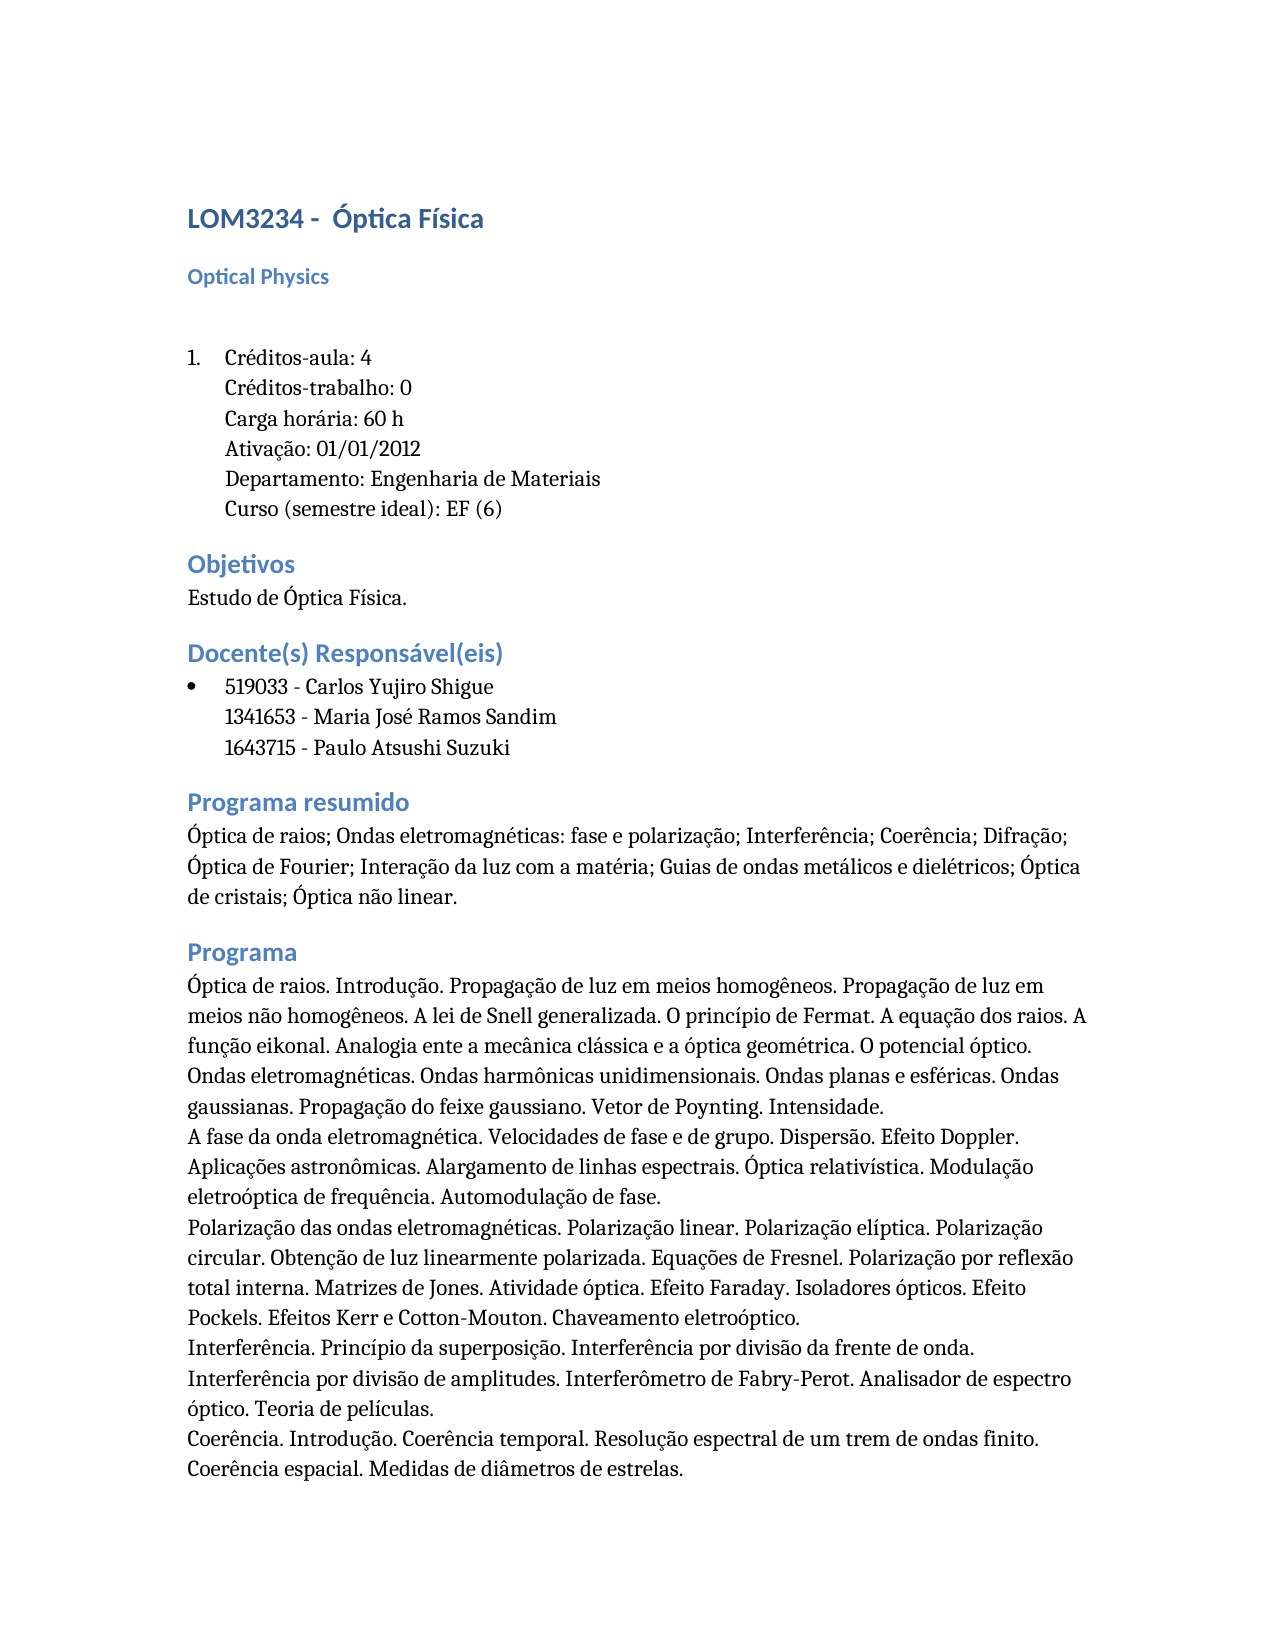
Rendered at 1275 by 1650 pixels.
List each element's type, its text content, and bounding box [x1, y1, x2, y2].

list Créditos-aula: 4 Créditos-trabalho: 0 Carga horária: 60 h Ativação: 01/01/2012 Departamento: Engenharia de Materiais Curso (semestre ideal): EF (6) [187, 345, 1087, 522]
list 519033 - Carlos Yujiro Shigue 1341653 - Maria José Ramos Sandim 1643715 - Paulo Atsushi Suzuki [187, 674, 1087, 761]
text Óptica de raios; Ondas eletromagnéticas: fase e polarização; Interferência; Coerência; Difração; Óptica de Fourier; Interação da luz com a matéria; Guias de ondas metálicos e dielétricos; Óptica de cristais; Óptica não linear. [187, 823, 1087, 910]
text Estudo de Óptica Física. [187, 585, 1087, 611]
subtitle Programa resumido [187, 785, 1087, 818]
subtitle LOM3234 - Óptica Física [187, 200, 1087, 236]
subtitle Objetivos [187, 547, 1087, 580]
subtitle Optical Physics [187, 262, 1087, 290]
subtitle Docente(s) Responsável(eis) [187, 636, 1087, 669]
subtitle Programa [187, 935, 1087, 968]
